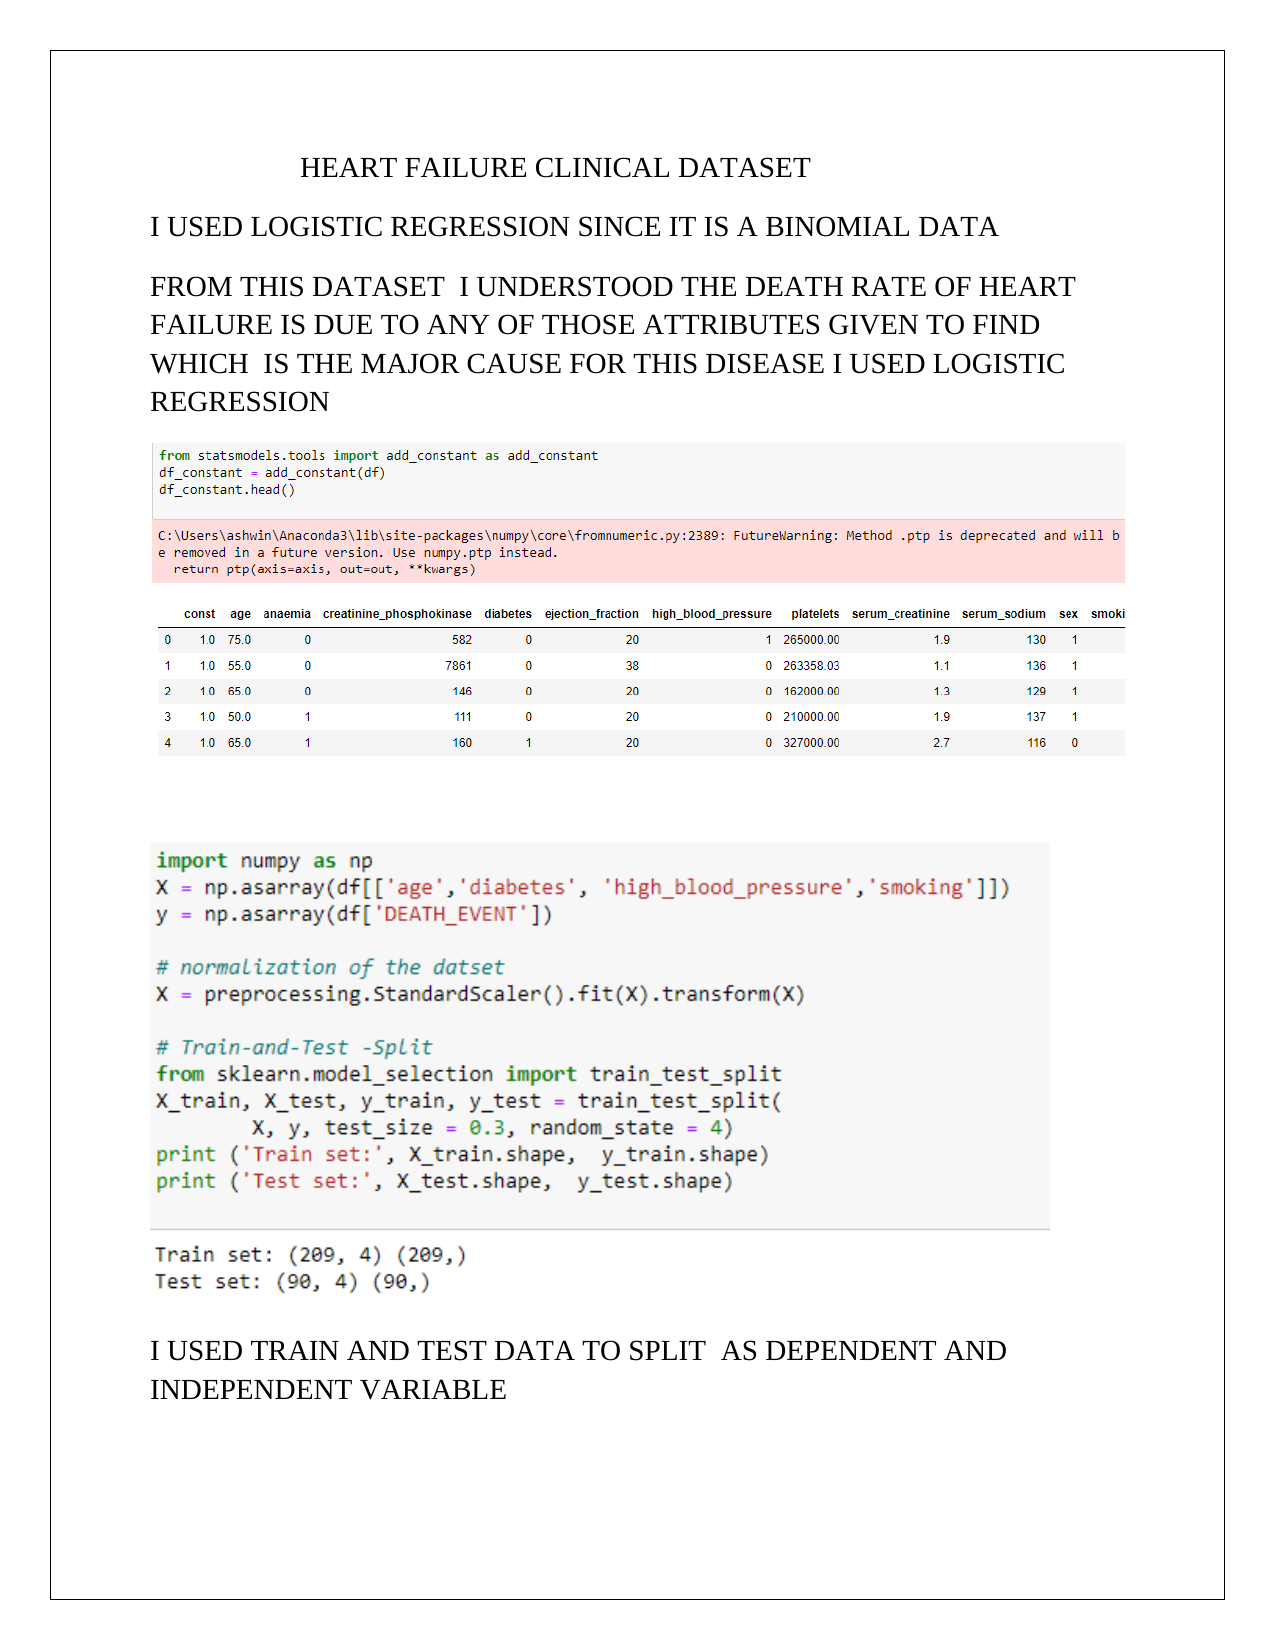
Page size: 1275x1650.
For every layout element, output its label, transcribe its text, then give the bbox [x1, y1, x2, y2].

text FROM THIS DATASET I UNDERSTOOD THE DEATH RATE OF HEART FAILURE IS DUE TO ANY OF THOSE ATTRIBUTES GIVEN TO FIND WHICH IS THE MAJOR CAUSE FOR THIS DISEASE I USED LOGISTIC REGRESSION [150, 269, 1125, 418]
text I USED TRAIN AND TEST DATA TO SPLIT AS DEPENDENT AND INDEPENDENT VARIABLE [150, 1333, 1125, 1406]
text HEART FAILURE CLINICAL DATASET [150, 150, 1125, 183]
text I USED LOGISTIC REGRESSION SINCE IT IS A BINOMIAL DATA [150, 209, 1125, 243]
picture [150, 443, 1125, 758]
picture [150, 842, 1050, 1309]
